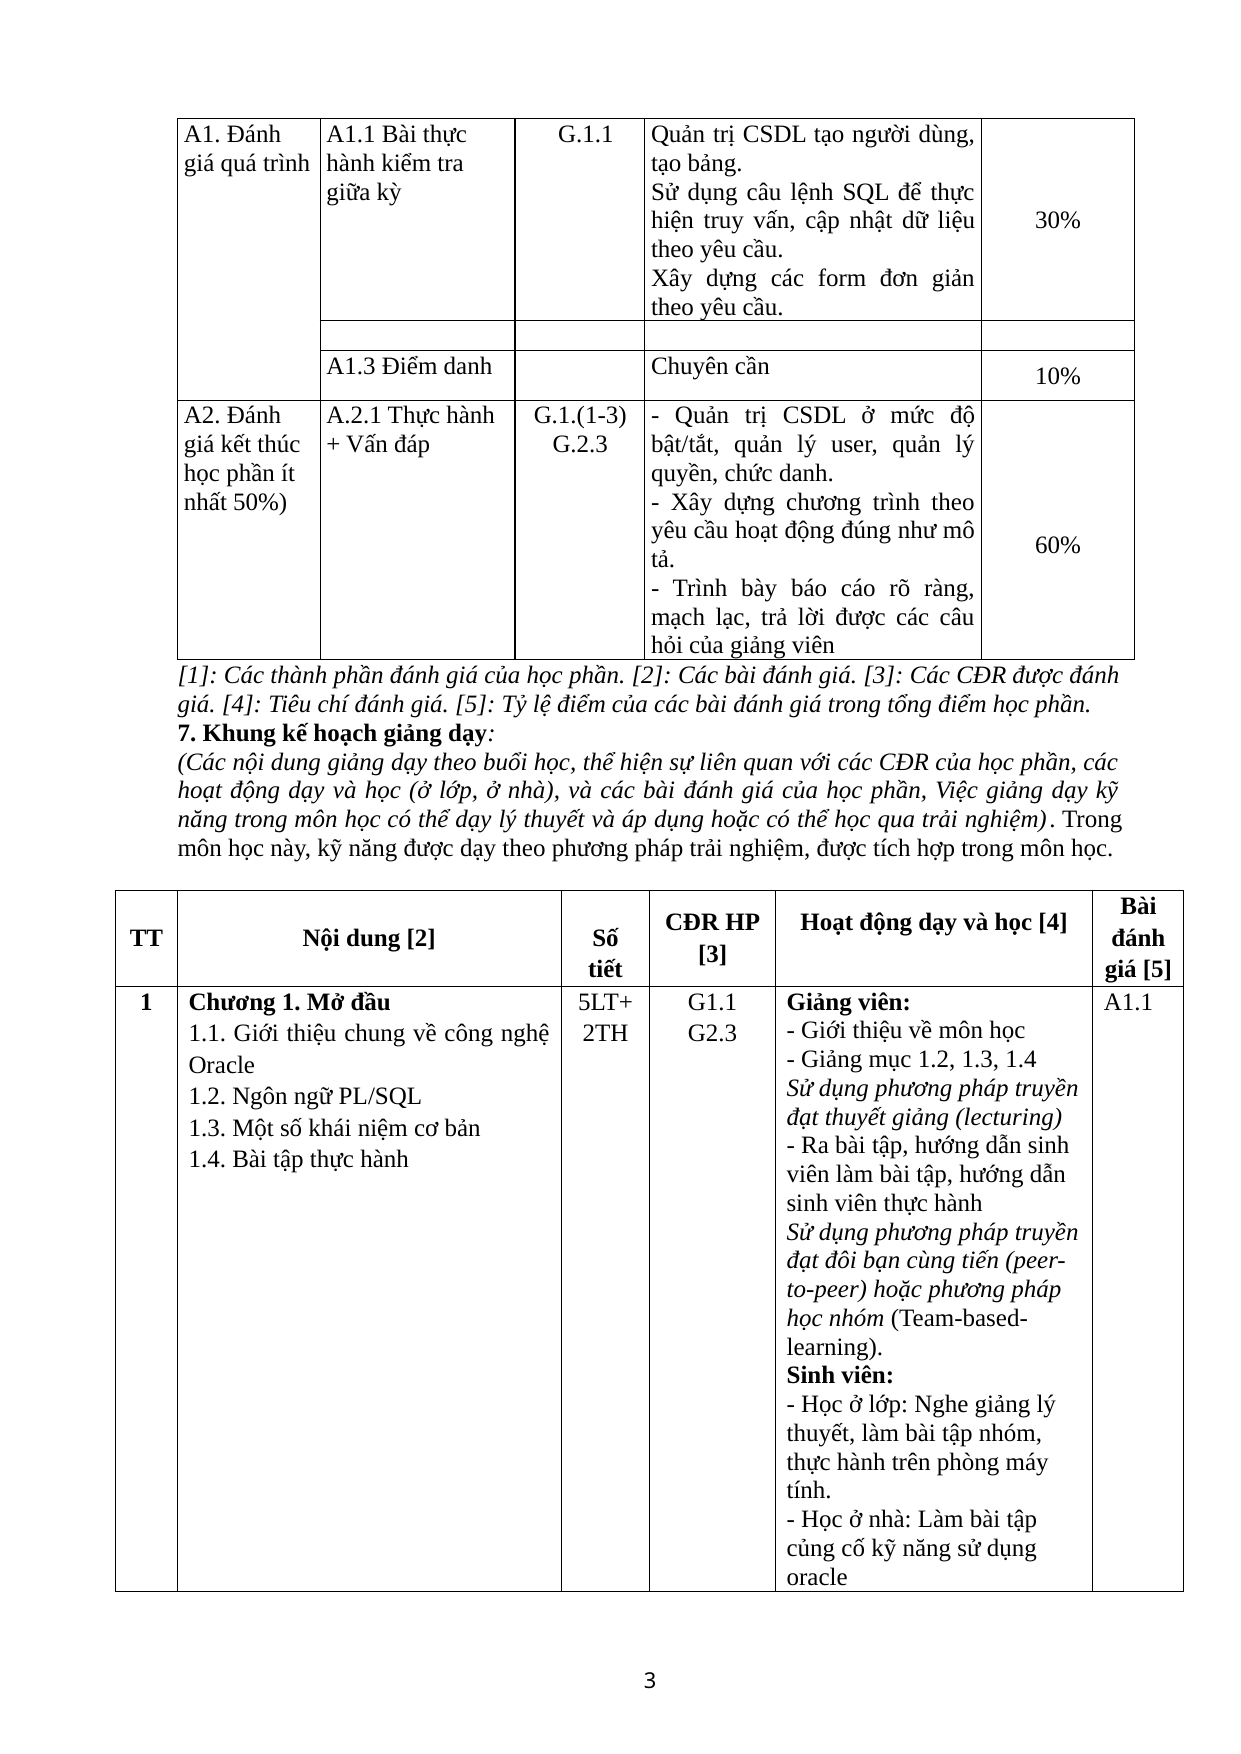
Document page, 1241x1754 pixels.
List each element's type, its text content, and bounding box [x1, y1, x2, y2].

table_cell Giảng viên: - Giới thiệu về môn học - Giảng mục 1.2, 1.3, 1.4 Sử dụng phương pháp truyền đạt thuyết giảng (lecturing) - Ra bài tập, hướng dẫn sinh viên làm bài tập, hướng dẫn sinh viên thực hành Sử dụng phương pháp truyền đạt đôi bạn cùng tiến (peer-to-peer) hoặc phương pháp học nhóm (Team-based-learning). Sinh viên: - Học ở lớp: Nghe giảng lý thuyết, làm bài tập nhóm, thực hành trên phòng máy tính. - Học ở nhà: Làm bài tập củng cố kỹ năng sử dụng oracle [776, 987, 1092, 1591]
table_header Bài đánh giá [5] [1093, 891, 1183, 986]
table_cell Chương 1. Mở đầu 1.1. Giới thiệu chung về công nghệ Oracle 1.2. Ngôn ngữ PL/SQL 1.3. Một số khái niệm cơ bản 1.4. Bài tập thực hành [178, 987, 561, 1591]
table_cell 60% [982, 401, 1134, 659]
table_cell - Quản trị CSDL ở mức độ bật/tắt, quản lý user, quản lý quyền, chức danh. - Xây dựng chương trình theo yêu cầu hoạt động đúng như mô tả. - Trình bày báo cáo rõ ràng, mạch lạc, trả lời được các câu hỏi của giảng viên [645, 401, 981, 659]
table_header Số tiết [562, 891, 649, 986]
table_cell A1.3 Điểm danh [321, 351, 514, 399]
table_cell 5LT+2TH [562, 987, 649, 1591]
table_cell A.2.1 Thực hành + Vấn đáp [321, 401, 514, 659]
table_cell A2. Đánh giá kết thúc học phần ít nhất 50%) [178, 401, 320, 659]
table_header Hoạt động dạy và học [4] [776, 891, 1092, 986]
table_header Nội dung [2] [178, 891, 561, 986]
table_cell [645, 321, 981, 350]
text (Các nội dung giảng dạy theo buổi học, thể hiện sự liên quan với các CĐR của học phần, các hoạt động dạy và học (ở lớp, ở nhà), và các bài đánh giá của học phần, Việc giảng dạy kỹ năng trong môn học có thể dạy lý thuyết và áp dụng hoặc có thể học qua trải nghiệm). Trong môn học này, kỹ năng được dạy theo phương pháp trải nghiệm, được tích hợp trong môn học. [177, 747, 1122, 862]
text 7. Khung kế hoạch giảng dạy: [177, 718, 1122, 747]
table_cell G1.1 G2.3 [650, 987, 775, 1591]
table_cell Chuyên cần [645, 351, 981, 399]
table_cell 10% [982, 351, 1134, 399]
table_cell G.1.1 [516, 119, 644, 320]
table_header TT [116, 891, 177, 986]
table_cell G.1.(1-3) G.2.3 [516, 401, 644, 659]
table_cell A1.1 Bài thực hành kiểm tra giữa kỳ [321, 119, 514, 320]
table_cell [982, 321, 1134, 350]
table_cell Quản trị CSDL tạo người dùng, tạo bảng. Sử dụng câu lệnh SQL để thực hiện truy vấn, cập nhật dữ liệu theo yêu cầu. Xây dựng các form đơn giản theo yêu cầu. [645, 119, 981, 320]
text [1]: Các thành phần đánh giá của học phần. [2]: Các bài đánh giá. [3]: Các CĐR được đánh giá. [4]: Tiêu chí đánh giá. [5]: Tỷ lệ điểm của các bài đánh giá trong tổng điểm học phần. [177, 660, 1122, 718]
table_cell A1.1 [1093, 987, 1183, 1591]
table_header CĐR HP [3] [650, 891, 775, 986]
table_cell A1. Đánh giá quá trình [178, 119, 320, 399]
table_cell [516, 351, 644, 399]
table_cell [321, 321, 514, 350]
table_cell [516, 321, 644, 350]
table_cell 30% [982, 119, 1134, 320]
table_cell 1 [116, 987, 177, 1591]
